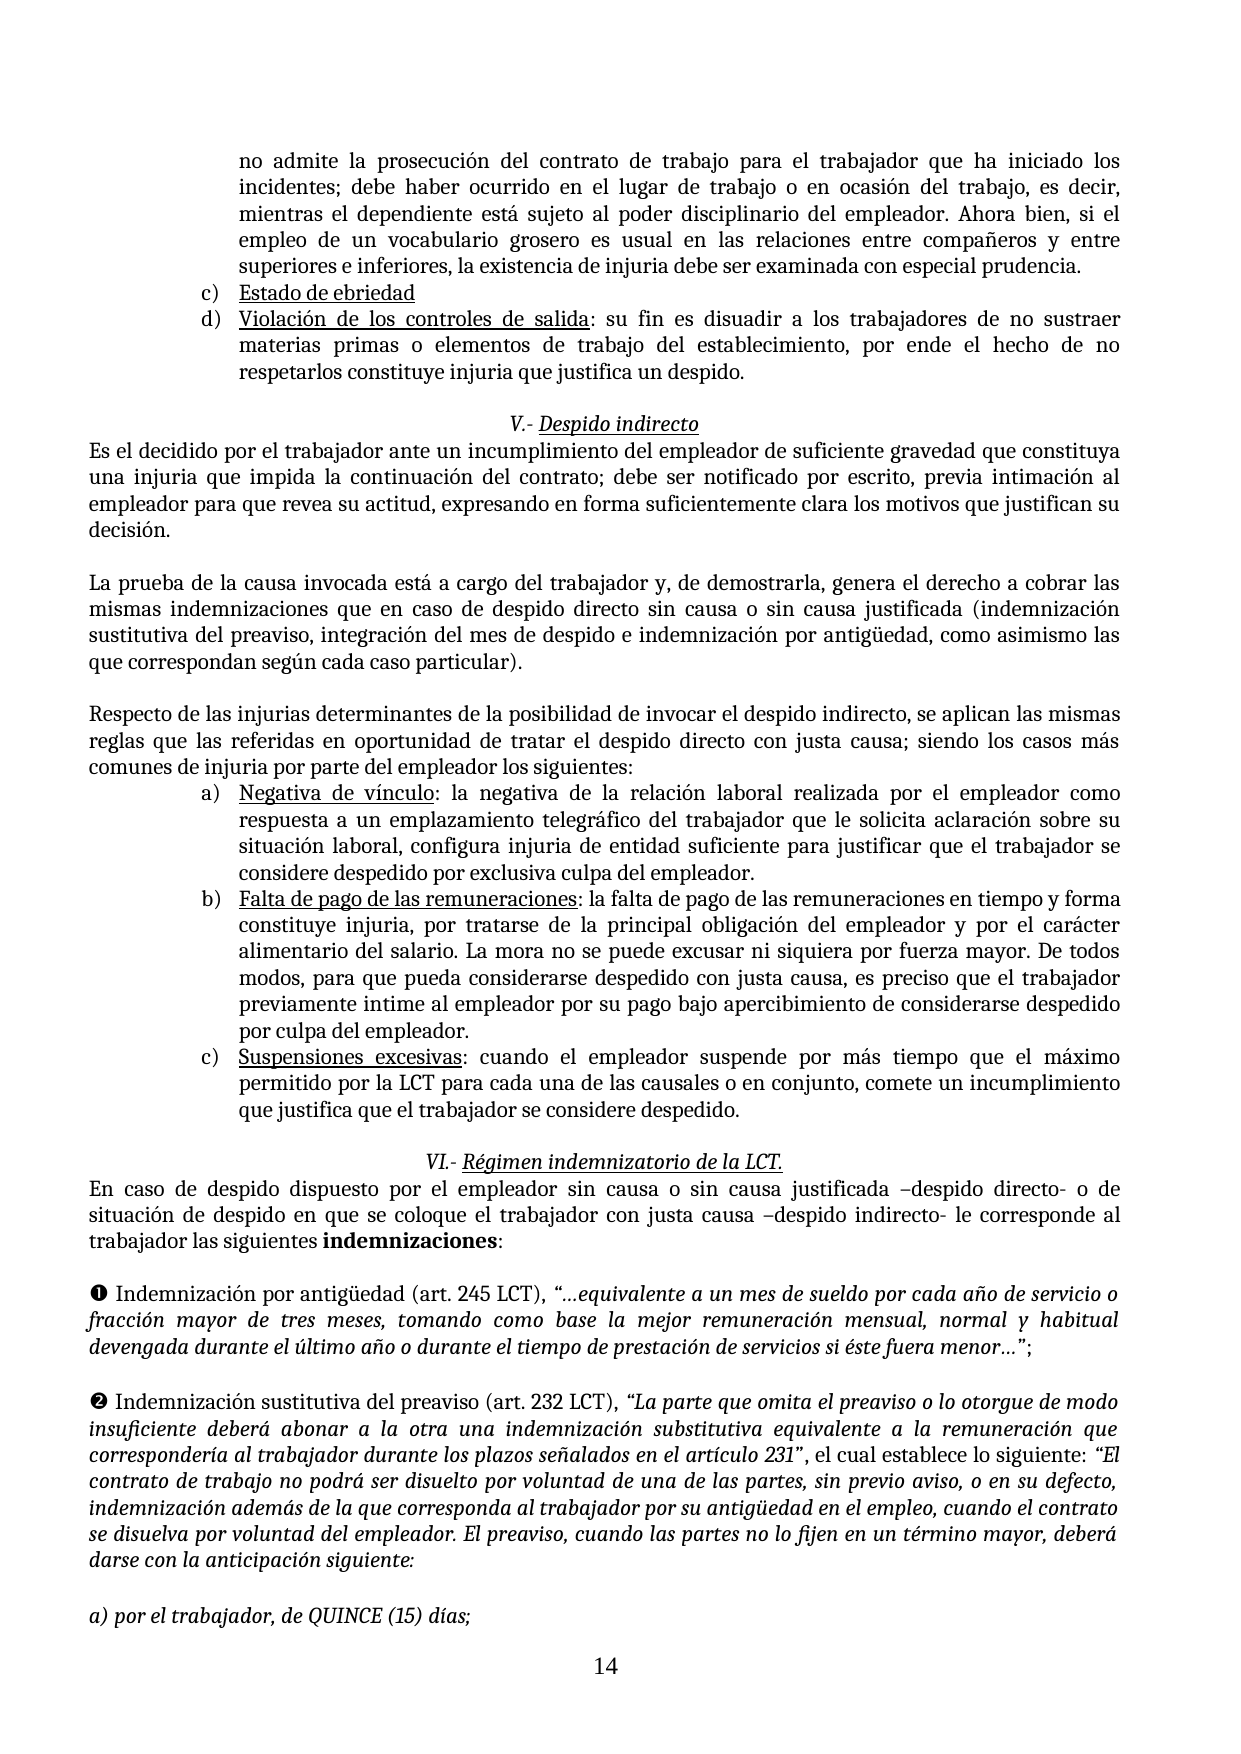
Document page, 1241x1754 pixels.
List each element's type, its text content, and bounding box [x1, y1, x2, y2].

list Violación de los controles de salida: su fin es disuadir a los trabajadores de no sustraer materias primas o elementos de trabajo del establecimiento, por ende el hecho de no respetarlos constituye injuria que justifica un despido. [201, 306, 1122, 385]
text Respecto de las injurias determinantes de la posibilidad de invocar el despido indirecto, se aplican las mismas reglas que las referidas en oportunidad de tratar el despido directo con justa causa; siendo los casos más comunes de injuria por parte del empleador los siguientes: [89, 701, 1122, 780]
list Falta de pago de las remuneraciones: la falta de pago de las remuneraciones en tiempo y forma constituye injuria, por tratarse de la principal obligación del empleador y por el carácter alimentario del salario. La mora no se puede excusar ni siquiera por fuerza mayor. De todos modos, para que pueda considerarse despedido con justa causa, es preciso que el trabajador previamente intime al empleador por su pago bajo apercibimiento de considerarse despedido por culpa del empleador. [201, 886, 1122, 1044]
text Es el decidido por el trabajador ante un incumplimiento del empleador de suficiente gravedad que constituya una injuria que impida la continuación del contrato; debe ser notificado por escrito, previa intimación al empleador para que revea su actitud, expresando en forma suficientemente clara los motivos que justifican su decisión. [89, 438, 1122, 543]
text En caso de despido dispuesto por el empleador sin causa o sin causa justificada –despido directo- o de situación de despido en que se coloque el trabajador con justa causa –despido indirecto- le corresponde al trabajador las siguientes indemnizaciones: [89, 1176, 1122, 1254]
text VI.- Régimen indemnizatorio de la LCT. [89, 1149, 1122, 1176]
list Suspensiones excesivas: cuando el empleador suspende por más tiempo que el máximo permitido por para cada una de las causales o en conjunto, comete un incumplimiento que justifica que el trabajador se considere despedido. [201, 1044, 1122, 1123]
list Estado de ebriedad [201, 279, 1122, 306]
text V.- Despido indirecto [89, 411, 1122, 438]
text Indemnización por antigüedad (art. 245 LCT), “…equivalente a un mes de sueldo por cada año de servicio o fracción mayor de tres meses, tomando como base la mejor remuneración mensual, normal y habitual devengada durante el último año o durante el tiempo de prestación de servicios si éste fuera menor…”; [89, 1281, 1122, 1360]
list Negativa de vínculo: la negativa de la relación laboral realizada por el empleador como respuesta a un emplazamiento telegráfico del trabajador que le solicita aclaración sobre su situación laboral, configura injuria de entidad suficiente para justificar que el trabajador se considere despedido por exclusiva culpa del empleador. [201, 780, 1122, 886]
text Indemnización sustitutiva del preaviso (art. 232 LCT), “La parte que omita el preaviso o lo otorgue de modo insuficiente deberá abonar a la otra una indemnización substitutiva equivalente a la remuneración que correspondería al trabajador durante los plazos señalados en el artículo , el cual establece lo siguiente: “El contrato de trabajo no podrá ser disuelto por voluntad de una de las partes, sin previo aviso, o en su defecto, indemnización además de la que corresponda al trabajador por su antigüedad en el empleo, cuando el contrato se disuelva por voluntad del empleador. El preaviso, cuando las partes no lo fijen en un término mayor, deberá darse con la anticipación siguiente: [89, 1389, 1122, 1574]
text La prueba de la causa invocada está a cargo del trabajador y, de demostrarla, genera el derecho a cobrar las mismas indemnizaciones que en caso de despido directo sin causa o sin causa justificada (indemnización sustitutiva del preaviso, integración del mes de despido e indemnización por antigüedad, como asimismo las que correspondan según cada caso particular). [89, 569, 1122, 675]
text a) por el trabajador, de QUINCE (15) días; [89, 1603, 1122, 1629]
